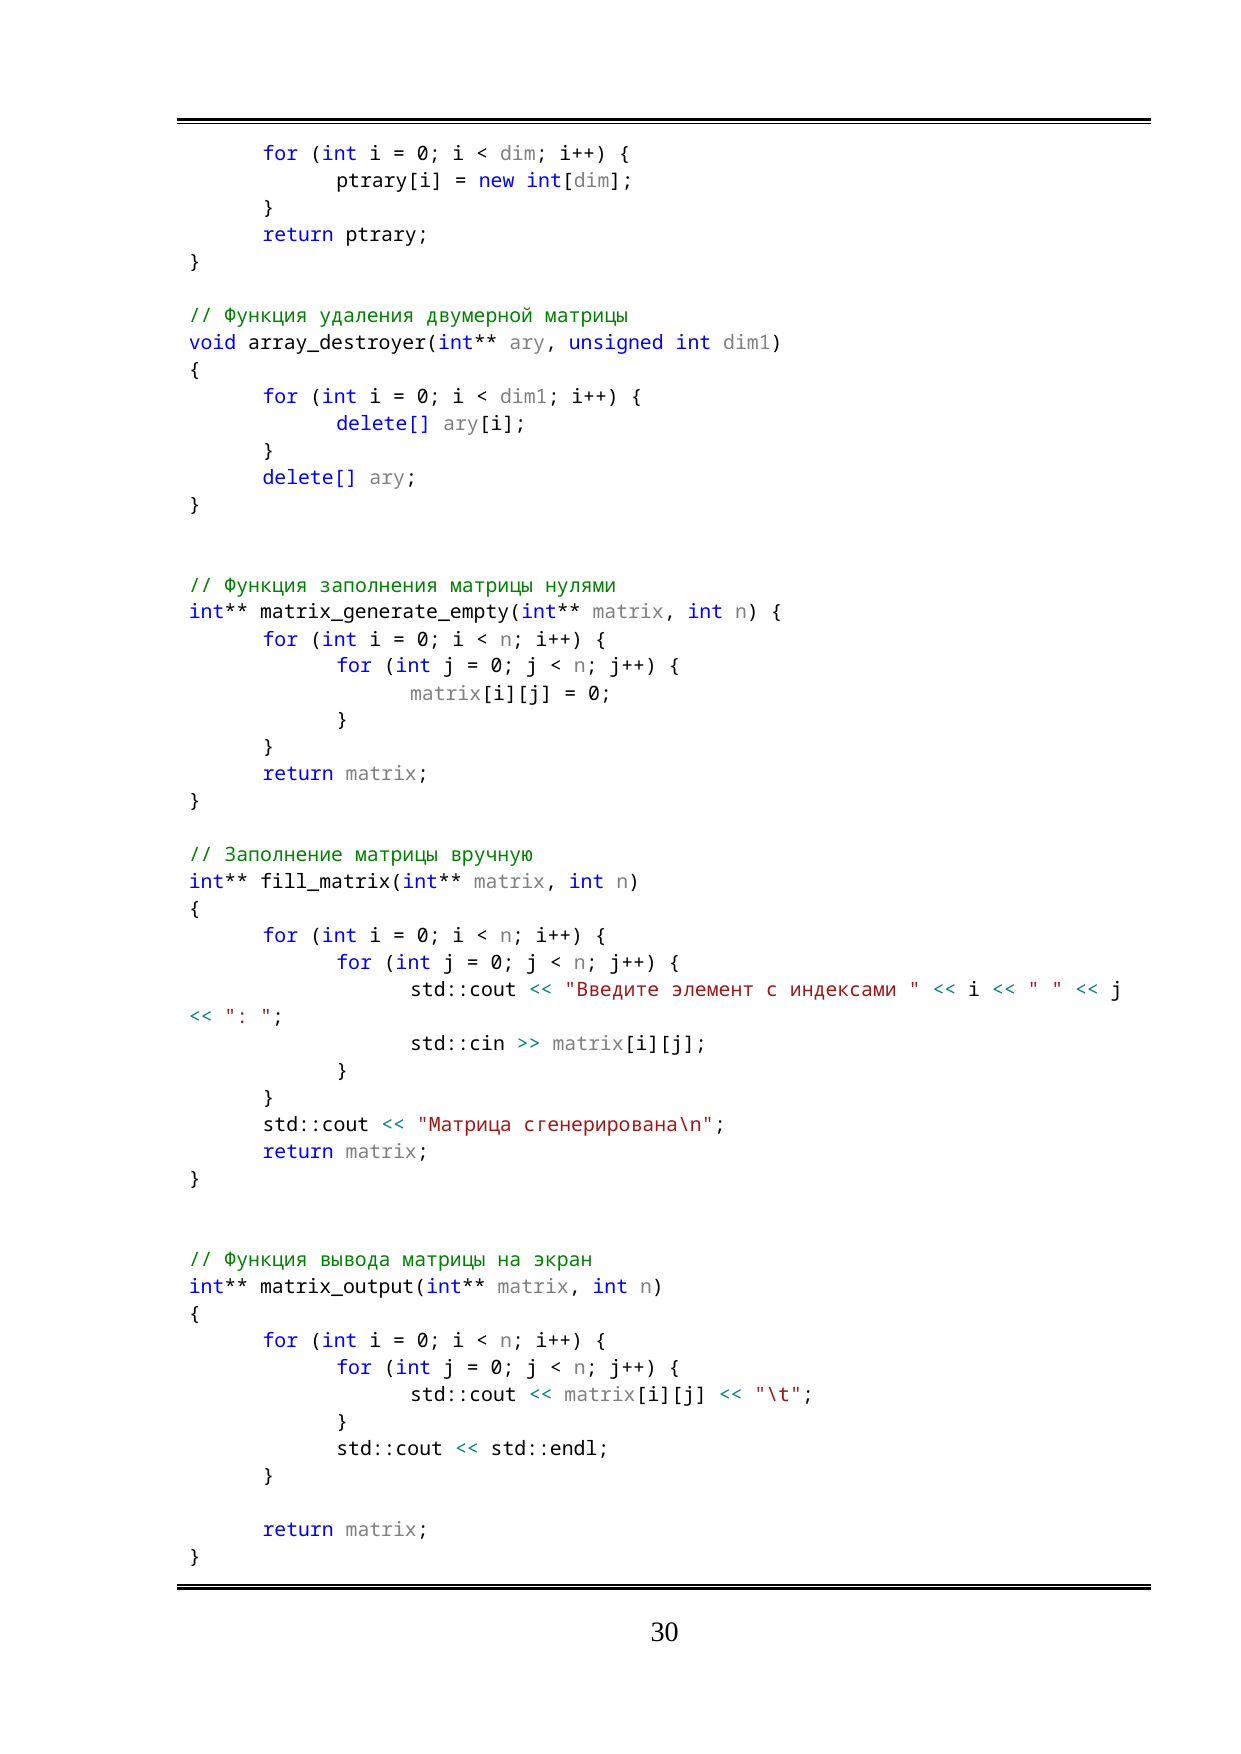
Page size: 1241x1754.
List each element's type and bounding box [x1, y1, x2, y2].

table_header [177, 124, 1151, 1584]
